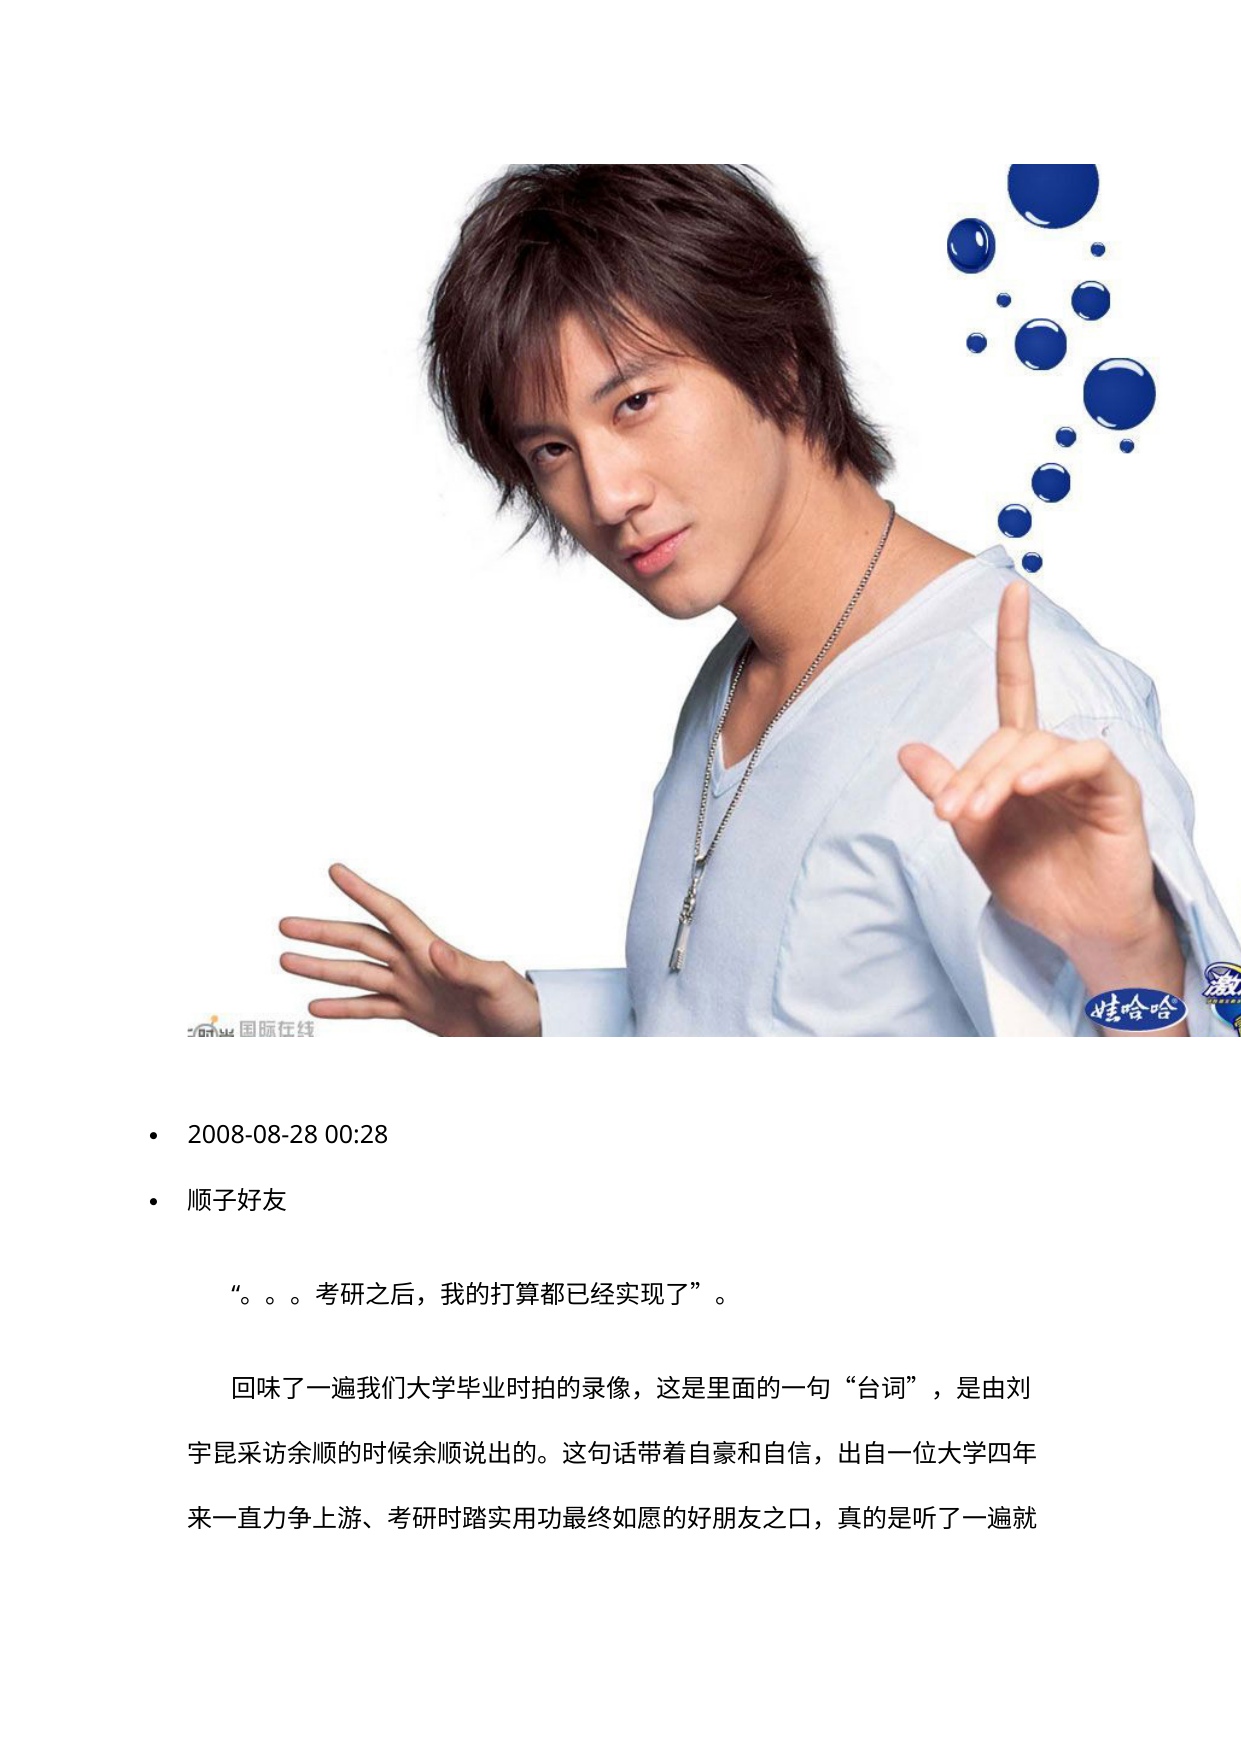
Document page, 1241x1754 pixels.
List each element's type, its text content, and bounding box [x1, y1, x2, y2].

text “。。。考研之后，我的打算都已经实现了”。 [187, 1260, 1053, 1325]
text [187, 1354, 1053, 1549]
list 2008-08-28 00:28 [150, 1101, 1053, 1166]
picture [187, 164, 1241, 1037]
list 顺子好友 [150, 1166, 1053, 1231]
